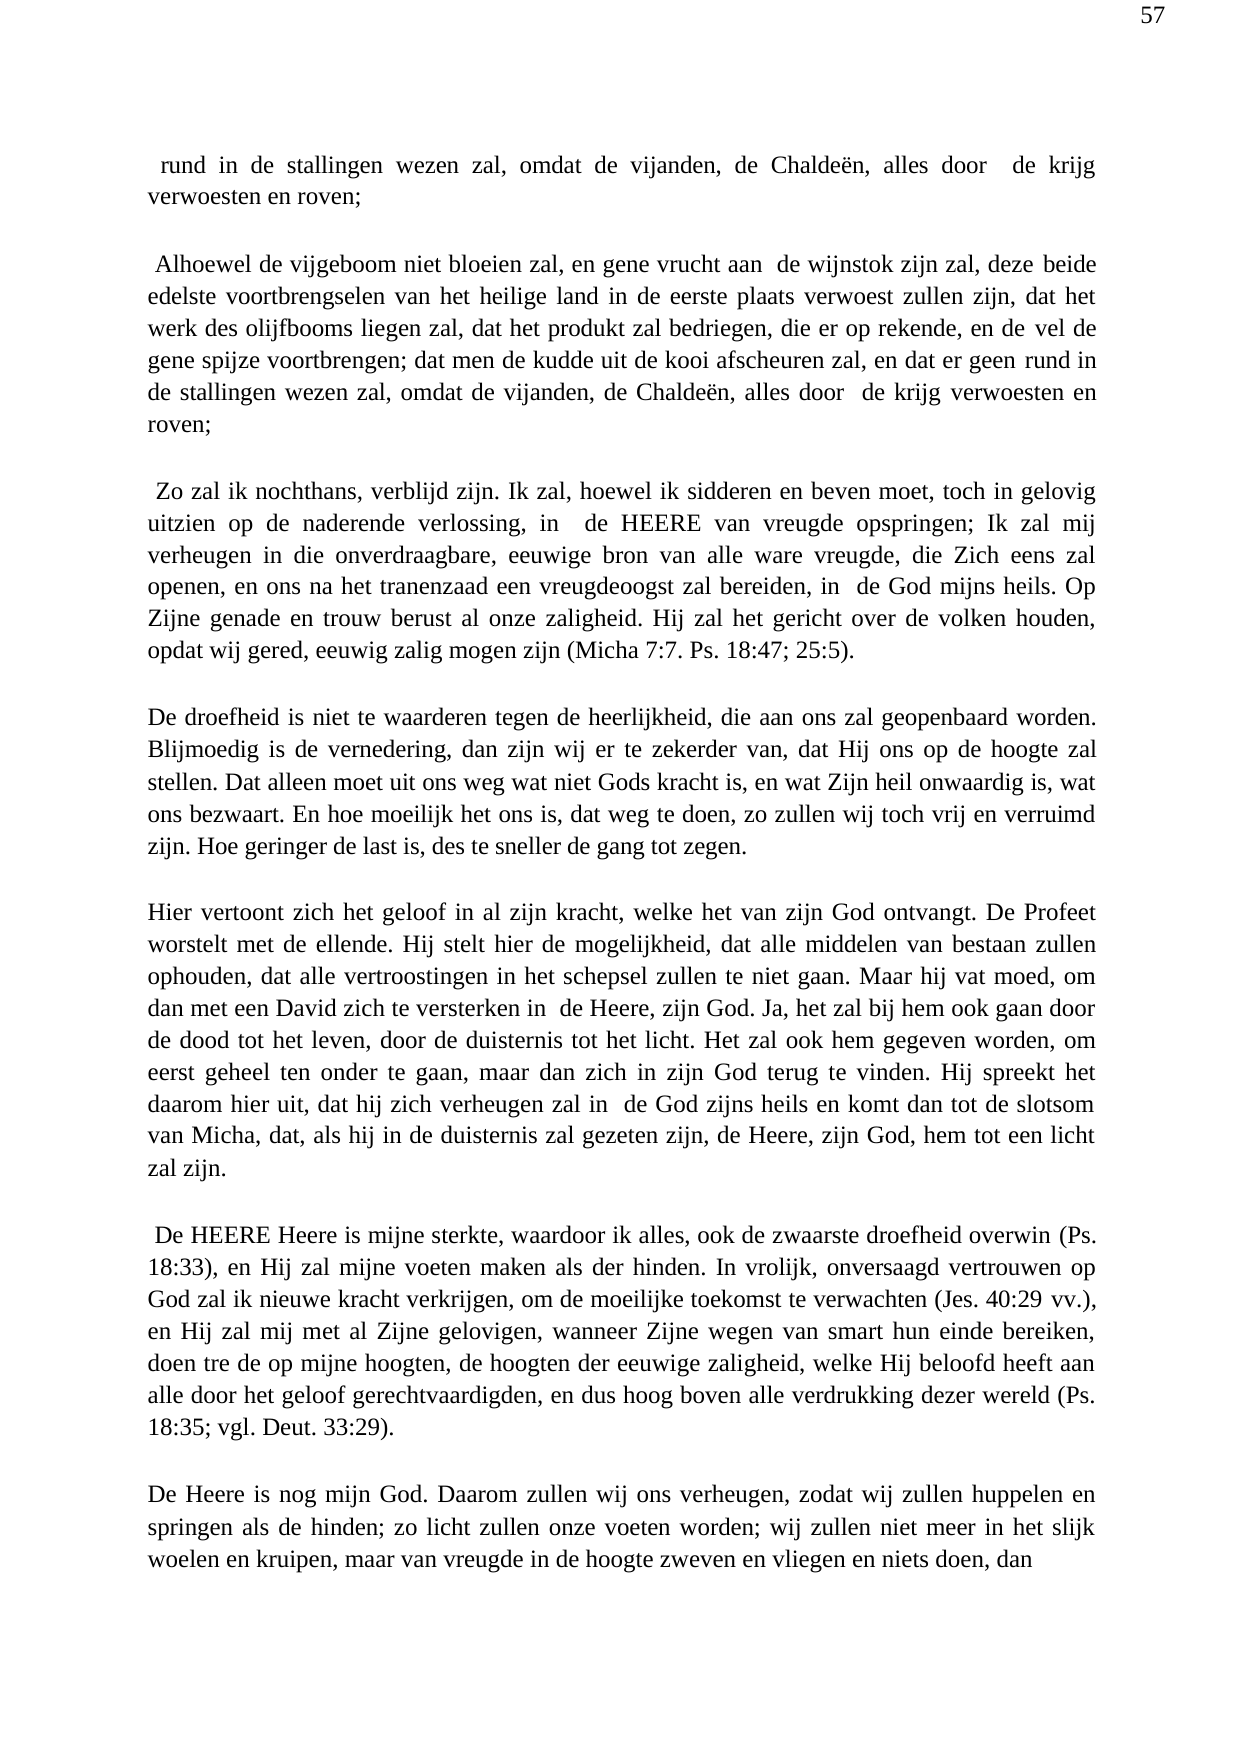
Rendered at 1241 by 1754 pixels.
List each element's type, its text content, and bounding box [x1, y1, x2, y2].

text De droefheid is niet te waarderen tegen de heerlijkheid, die aan ons zal geopenbaard worden. Blijmoedig is de vernedering, dan zijn wij er te zekerder van, dat Hij ons op de hoogte zal stellen. Dat alleen moet uit ons weg wat niet Gods kracht is, en wat Zijn heil onwaardig is, wat ons bezwaart. En hoe moeilijk het ons is, dat weg te doen, zo zullen wij toch vrij en verruimd zijn. Hoe geringer de last is, des te sneller de gang tot zegen. [147, 700, 1097, 861]
text Alhoewel de vijgeboom niet bloeien zal, en gene vrucht aan de wijnstok zijn zal, deze beide edelste voortbrengselen van het heilige land in de eerste plaats verwoest zullen zijn, dat het werk des olijfbooms liegen zal, dat het produkt zal bedriegen, die er op rekende, en de vel de gene spijze voortbrengen; dat men de kudde uit de kooi afscheuren zal, en dat er geen rund in de stallingen wezen zal, omdat de vijanden, de Chaldeën, alles door de krijg verwoesten en roven; [147, 246, 1097, 439]
text rund in de stallingen wezen zal, omdat de vijanden, de Chaldeën, alles door de krijg verwoesten en roven; [147, 148, 1096, 211]
text Hier vertoont zich het geloof in al zijn kracht, welke het van zijn God ontvangt. De Profeet worstelt met de ellende. Hij stelt hier de mogelijkheid, dat alle middelen van bestaan zullen ophouden, dat alle vertroostingen in het schepsel zullen te niet gaan. Maar hij vat moed, om dan met een David zich te versterken in de Heere, zijn God. Ja, het zal bij hem ook gaan door de dood tot het leven, door de duisternis tot het licht. Het zal ook hem gegeven worden, om eerst geheel ten onder te gaan, maar dan zich in zijn God terug te vinden. Hij spreekt het daarom hier uit, dat hij zich verheugen zal in de God zijns heils en komt dan tot de slotsom van Micha, dat, als hij in de duisternis zal gezeten zijn, de Heere, zijn God, hem tot een licht zal zijn. [147, 894, 1097, 1182]
text Zo zal ik nochthans, verblijd zijn. Ik zal, hoewel ik sidderen en beven moet, toch in gelovig uitzien op de naderende verlossing, in de HEERE van vreugde opspringen; Ik zal mij verheugen in die onverdraagbare, eeuwige bron van alle ware vreugde, die Zich eens zal openen, en ons na het tranenzaad een vreugdeoogst zal bereiden, in de God mijns heils. Op Zijne genade en trouw berust al onze zaligheid. Hij zal het gericht over de volken houden, opdat wij gered, eeuwig zalig mogen zijn (Micha 7:7. Ps. 18:47; 25:5). [147, 474, 1097, 664]
text De HEERE Heere is mijne sterkte, waardoor ik alles, ook de zwaarste droefheid overwin (Ps. 18:33), en Hij zal mijne voeten maken als der hinden. In vrolijk, onversaagd vertrouwen op God zal ik nieuwe kracht verkrijgen, om de moeilijke toekomst te verwachten (Jes. 40:29 vv.), en Hij zal mij met al Zijne gelovigen, wanneer Zijne wegen van smart hun einde bereiken, doen tre de op mijne hoogten, de hoogten der eeuwige zaligheid, welke Hij beloofd heeft aan alle door het geloof gerechtvaardigden, en dus hoog boven alle verdrukking dezer wereld (Ps. 18:35; vgl. Deut. 33:29). [147, 1218, 1097, 1442]
text De Heere is nog mijn God. Daarom zullen wij ons verheugen, zodat wij zullen huppelen en springen als de hinden; zo licht zullen onze voeten worden; wij zullen niet meer in het slijk woelen en kruipen, maar van vreugde in de hoogte zweven en vliegen en niets doen, dan [147, 1477, 1097, 1574]
